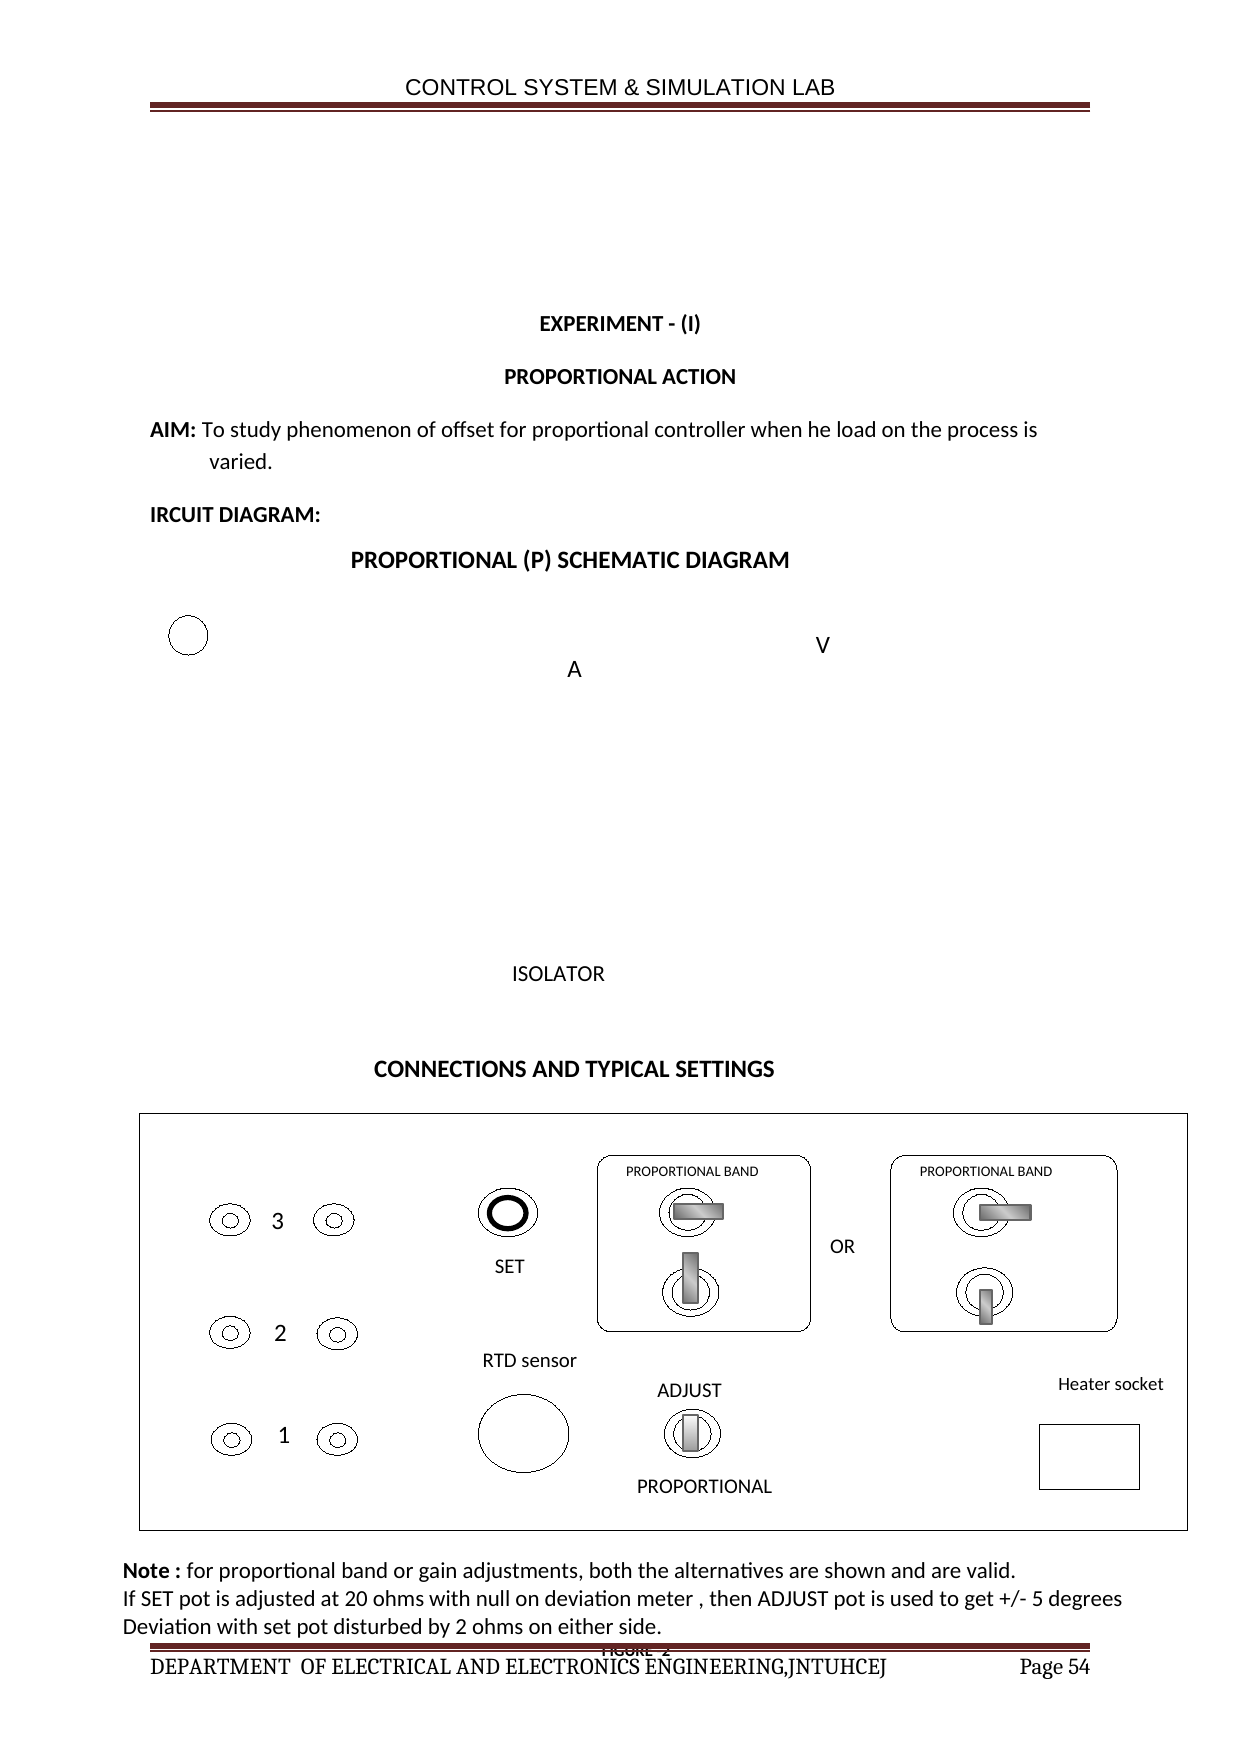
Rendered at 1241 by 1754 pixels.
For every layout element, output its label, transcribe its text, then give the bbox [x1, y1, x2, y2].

text PROPORTIONAL ACTION [150, 362, 1090, 390]
text AIM: To study phenomenon of offset for proportional controller when he load on the process is varied. [150, 415, 1090, 475]
text EXPERIMENT - (I) [150, 309, 1090, 337]
text IRCUIT DIAGRAM: [150, 500, 1090, 528]
